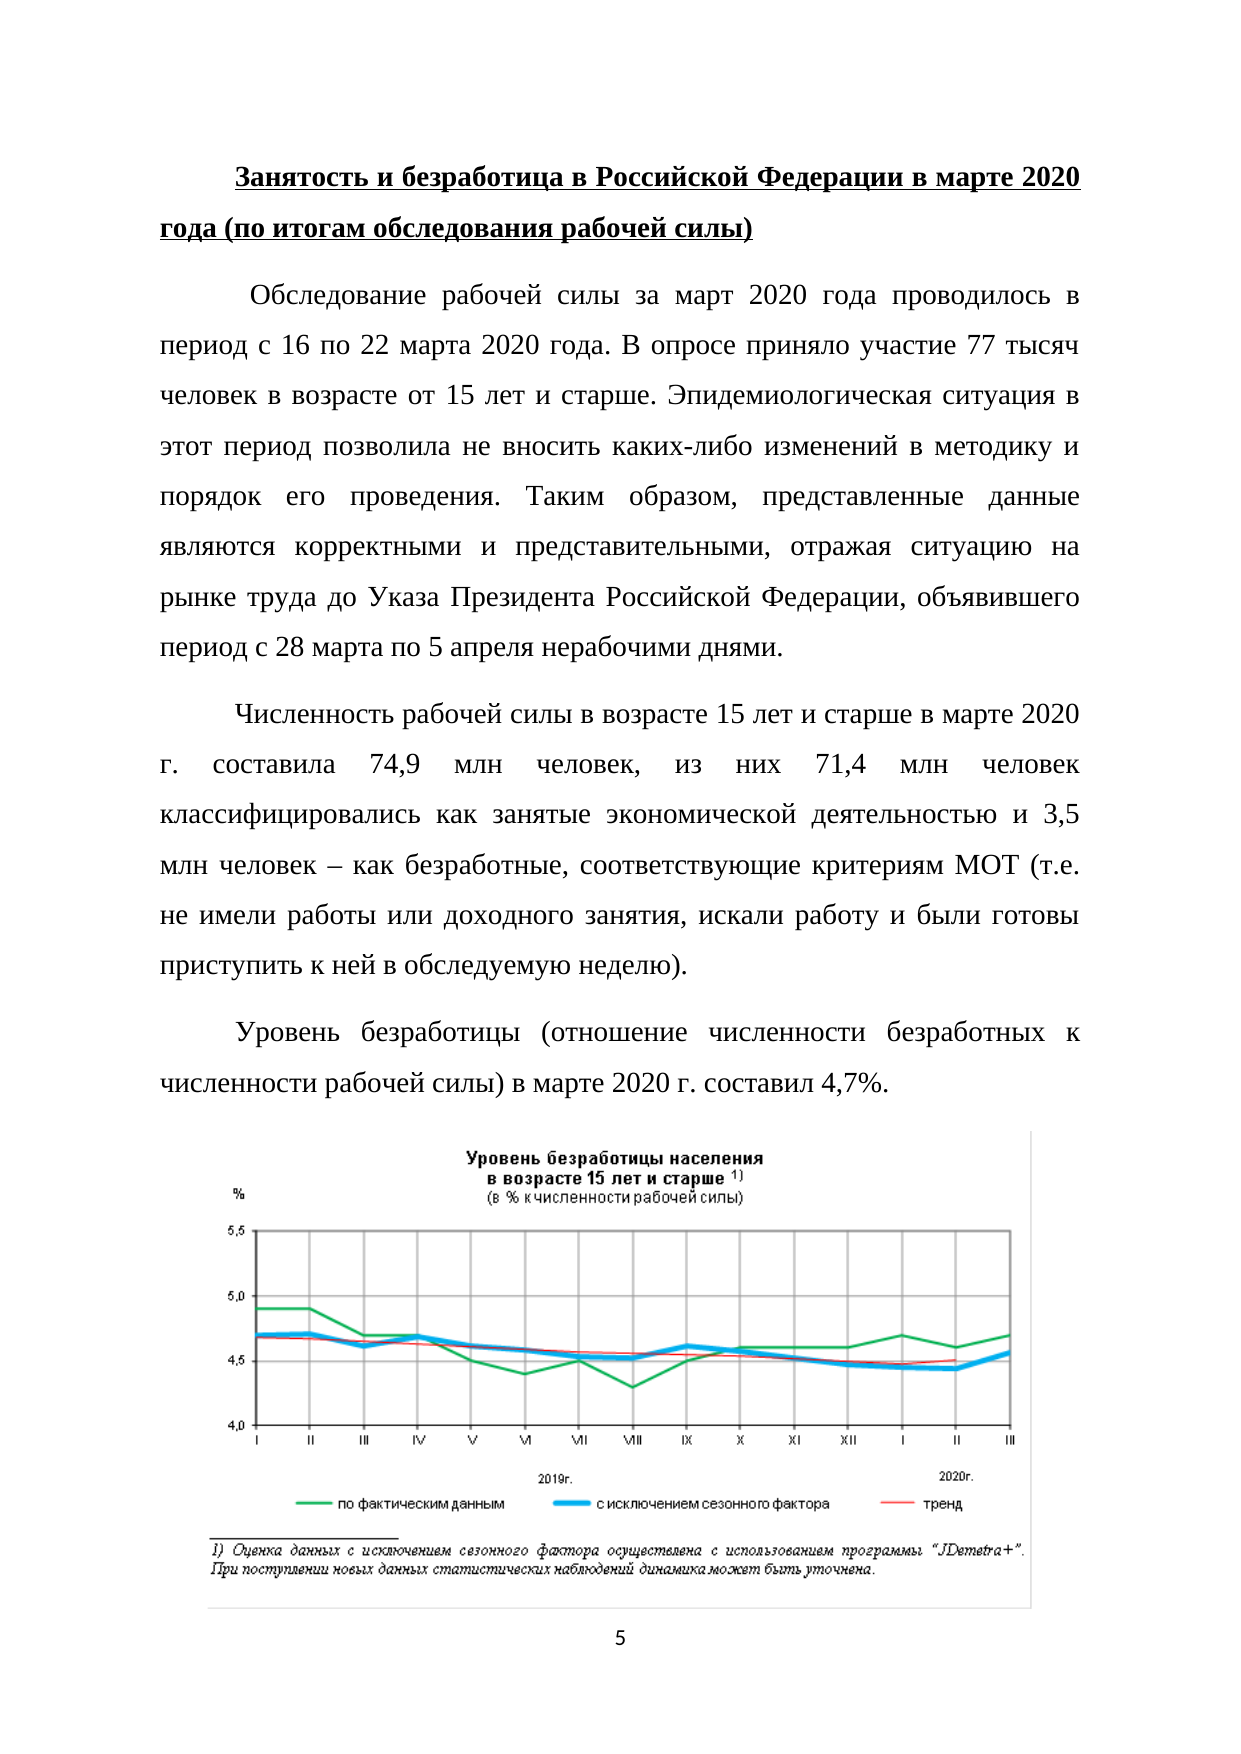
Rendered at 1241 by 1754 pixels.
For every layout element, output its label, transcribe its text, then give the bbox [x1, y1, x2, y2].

text Уровень безработицы (отношение численности безработных к численности рабочей силы) в марте 2020 г. составил 4,7%. [159, 1014, 1081, 1098]
text Занятость и безработица в Российской Федерации в марте 2020 года (по итогам обследования рабочей силы) [159, 159, 1081, 243]
text Обследование рабочей силы за март 2020 года проводилось в период с 16 по 22 марта 2020 года. В опросе приняло участие 77 тысяч человек в возрасте от 15 лет и старше. Эпидемиологическая ситуация в этот период позволила не вносить каких-либо изменений в методику и порядок его проведения. Таким образом, представленные данные являются корректными и представительными, отражая ситуацию на рынке труда до Указа Президента Российской Федерации, объявившего период с 28 марта по 5 апреля нерабочими днями. [159, 277, 1081, 662]
picture [207, 1131, 1033, 1609]
text Численность рабочей силы в возрасте 15 лет и старше в марте 2020 г. составила 74,9 млн человек, из них 71,4 млн человек классифицировались как занятые экономической деятельностью и 3,5 млн человек – как безработные, соответствующие критериям МОТ (т.е. не имели работы или доходного занятия, искали работу и были готовы приступить к ней в обследуемую неделю). [159, 696, 1081, 981]
